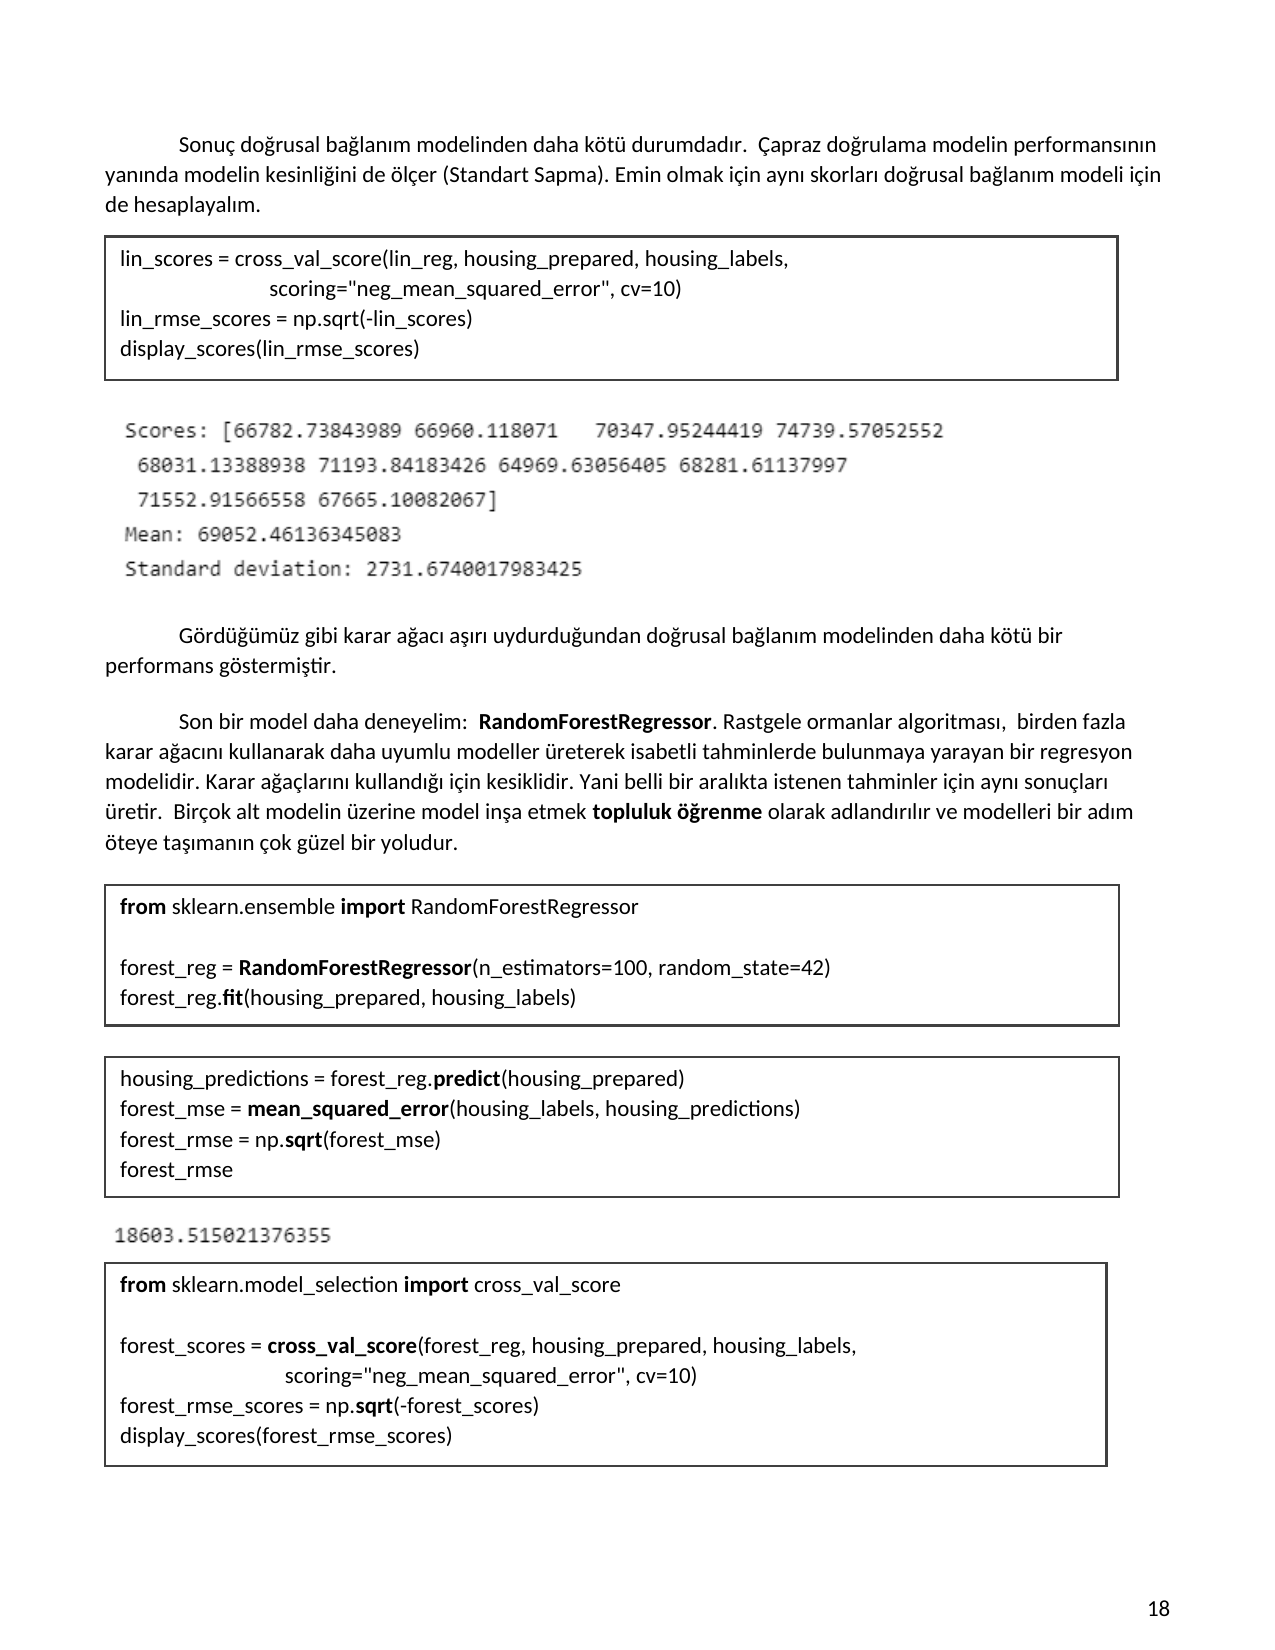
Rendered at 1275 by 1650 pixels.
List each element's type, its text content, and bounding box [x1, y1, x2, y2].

text Sonuç doğrusal bağlanım modelinden daha kötü durumdadır. Çapraz doğrulama modelin performansının yanında modelin kesinliğini de ölçer (Standart Sapma). Emin olmak için aynı skorları doğrusal bağlanım modeli için de hesaplayalım. [105, 130, 1170, 219]
picture [105, 1214, 344, 1260]
text Son bir model daha deneyelim: RandomForestRegressor. Rastgele ormanlar algoritması, birden fazla karar ağacını kullanarak daha uyumlu modeller üreterek isabetli tahminlerde bulunmaya yarayan bir regresyon modelidir. Karar ağaçlarını kullandığı için kesiklidir. Yani belli bir aralıkta istenen tahminler için aynı sonuçları üretir. Birçok alt modelin üzerine model inşa etmek topluluk öğrenme olarak adlandırılır ve modelleri bir adım öteye taşımanın çok güzel bir yoludur. [105, 707, 1170, 856]
text Gördüğümüz gibi karar ağacı aşırı uydurduğundan doğrusal bağlanım modelinden daha kötü bir performans göstermiştir. [105, 621, 1170, 680]
picture [105, 411, 969, 595]
